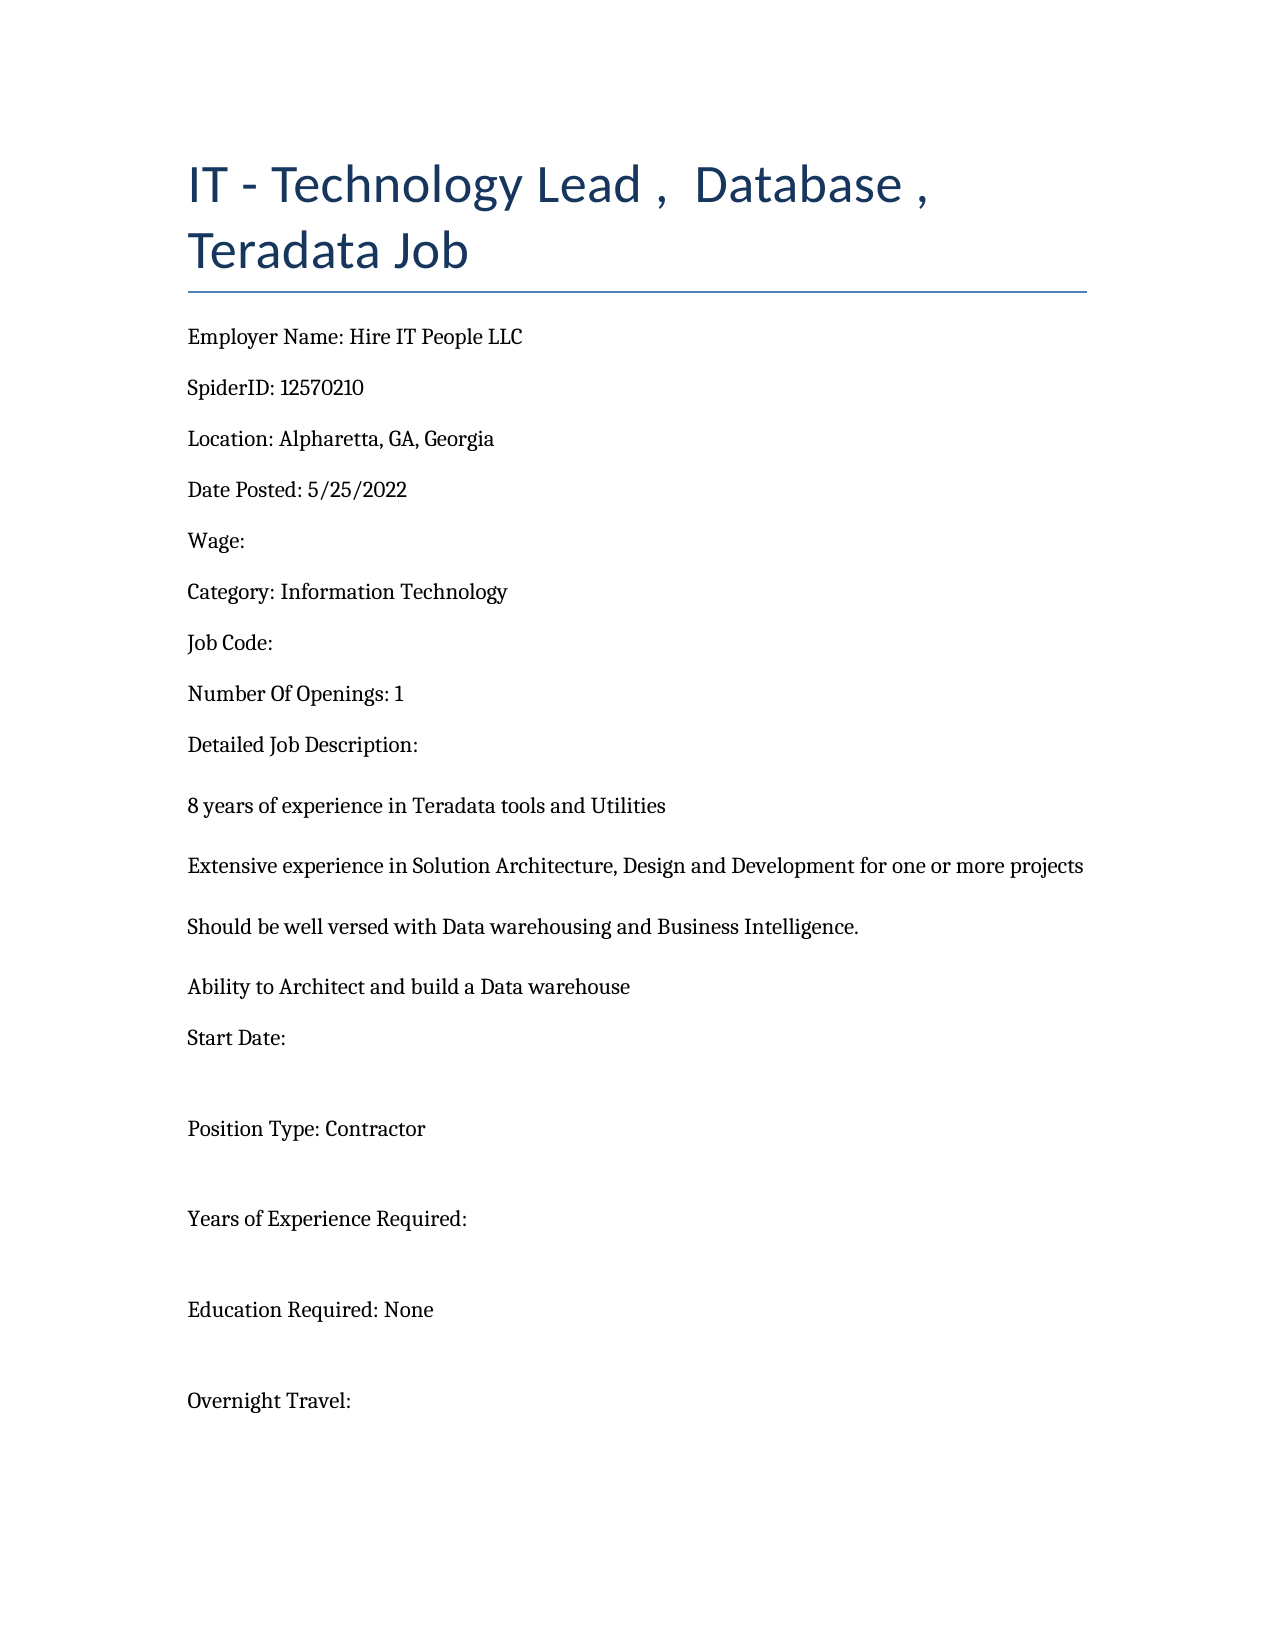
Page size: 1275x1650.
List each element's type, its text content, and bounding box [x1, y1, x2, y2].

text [187, 1025, 1087, 1474]
text Detailed Job Description: 8 years of experience in Teradata tools and Utilities Extensive experience in Solution Architecture, Design and Development for one or more projects Should be well versed with Data warehousing and Business Intelligence. Ability to Architect and build a Data warehouse [187, 732, 1087, 1000]
text Category: Information Technology [187, 579, 1087, 606]
text Location: Alpharetta, GA, Georgia [187, 426, 1087, 452]
title IT - Technology Lead , Database , Teradata Job [187, 150, 1087, 293]
text Date Posted: 5/25/2022 [187, 477, 1087, 503]
text Wage: [187, 528, 1087, 554]
text SpiderID: 12570210 [187, 375, 1087, 401]
text Number Of Openings: 1 [187, 681, 1087, 708]
text Employer Name: Hire IT People LLC [187, 324, 1087, 350]
text Job Code: [187, 630, 1087, 657]
